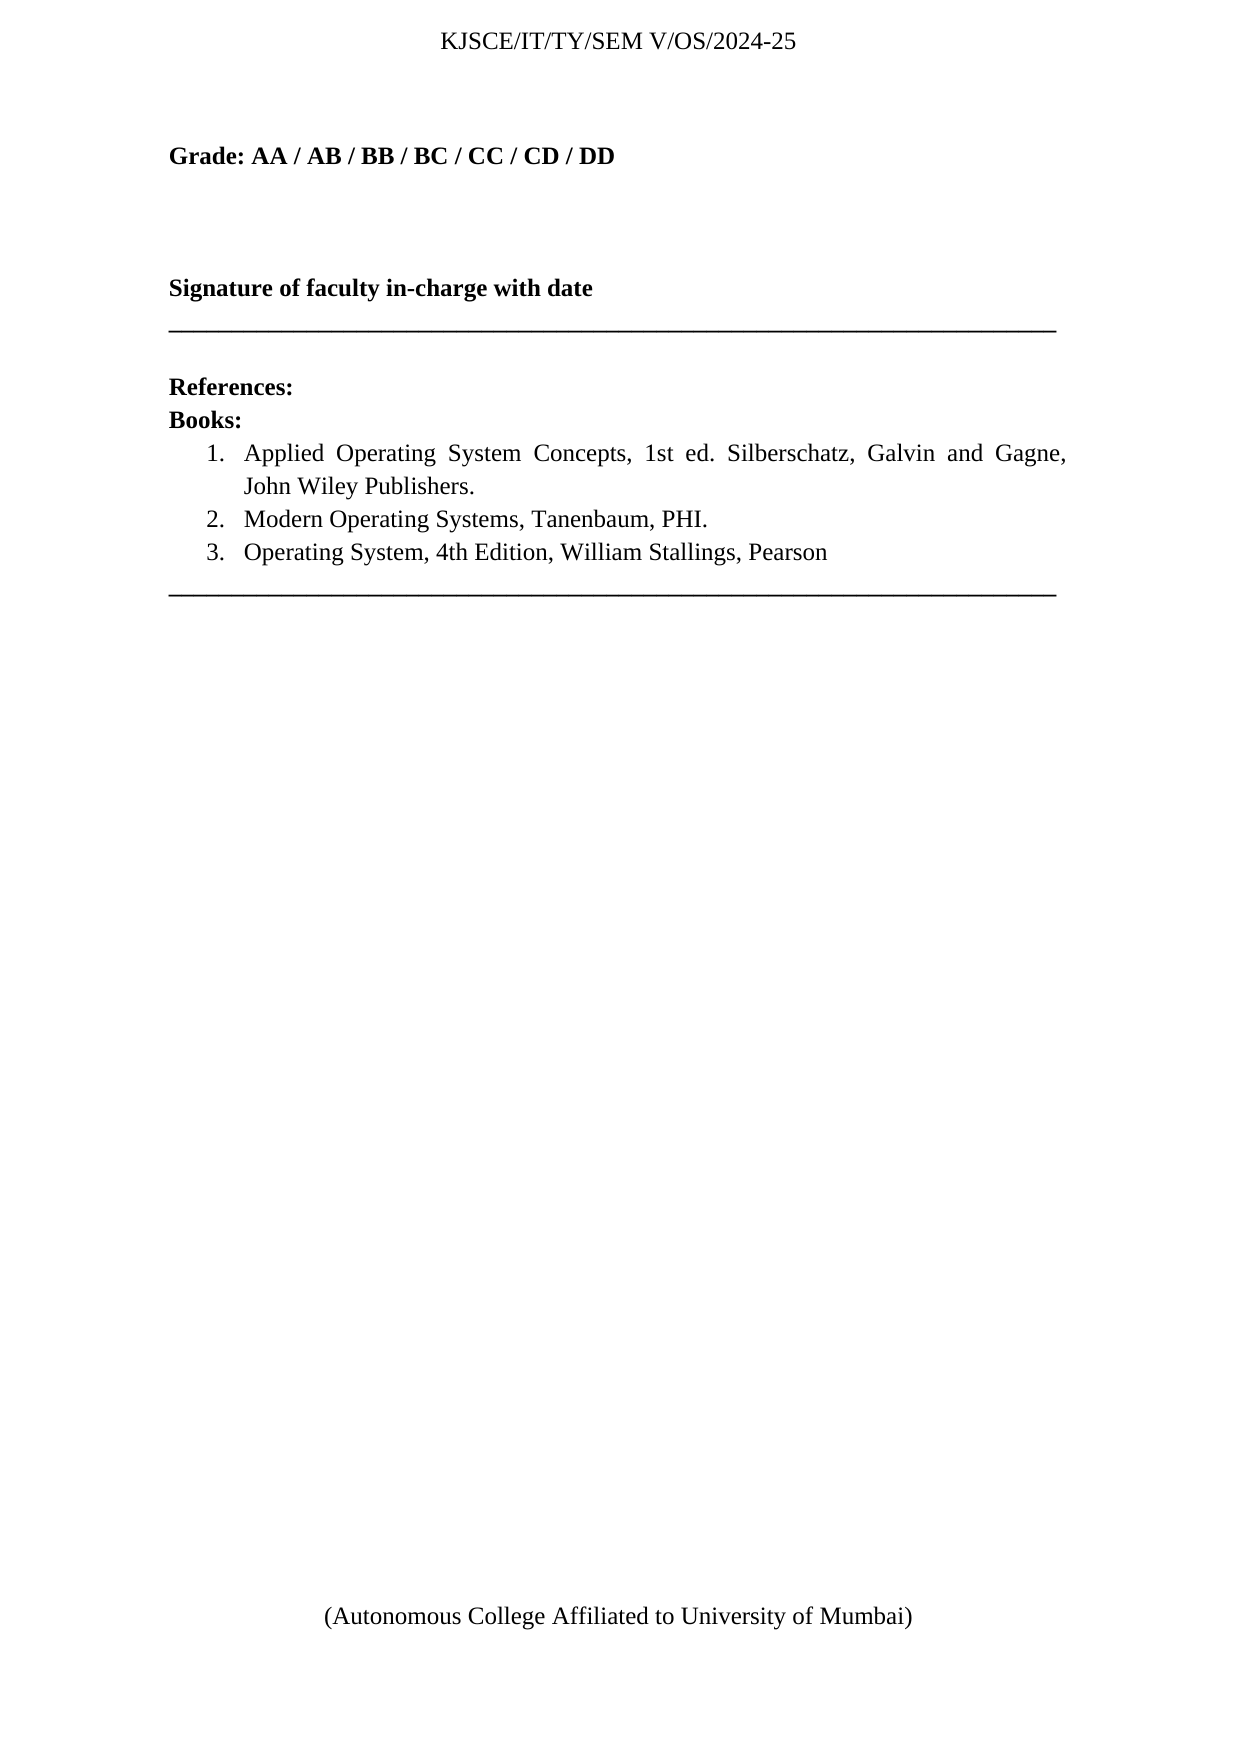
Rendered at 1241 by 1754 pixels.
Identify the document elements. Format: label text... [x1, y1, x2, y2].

text Signature of faculty in-charge with date [169, 273, 1068, 302]
text References: [169, 372, 1068, 401]
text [169, 306, 1068, 335]
text _______________________________________________________________________ [169, 570, 1068, 599]
list Modern Operating Systems, Tanenbaum, PHI. [206, 504, 1068, 533]
text Grade: AA / AB / BB / BC / CC / CD / DD [169, 141, 1068, 169]
text Books: [169, 405, 1068, 434]
list Operating System, 4th Edition, William Stallings, Pearson [206, 537, 1068, 566]
list Applied Operating System Concepts, 1st ed. Silberschatz, Galvin and Gagne, John Wiley Publishers. [206, 438, 1068, 500]
